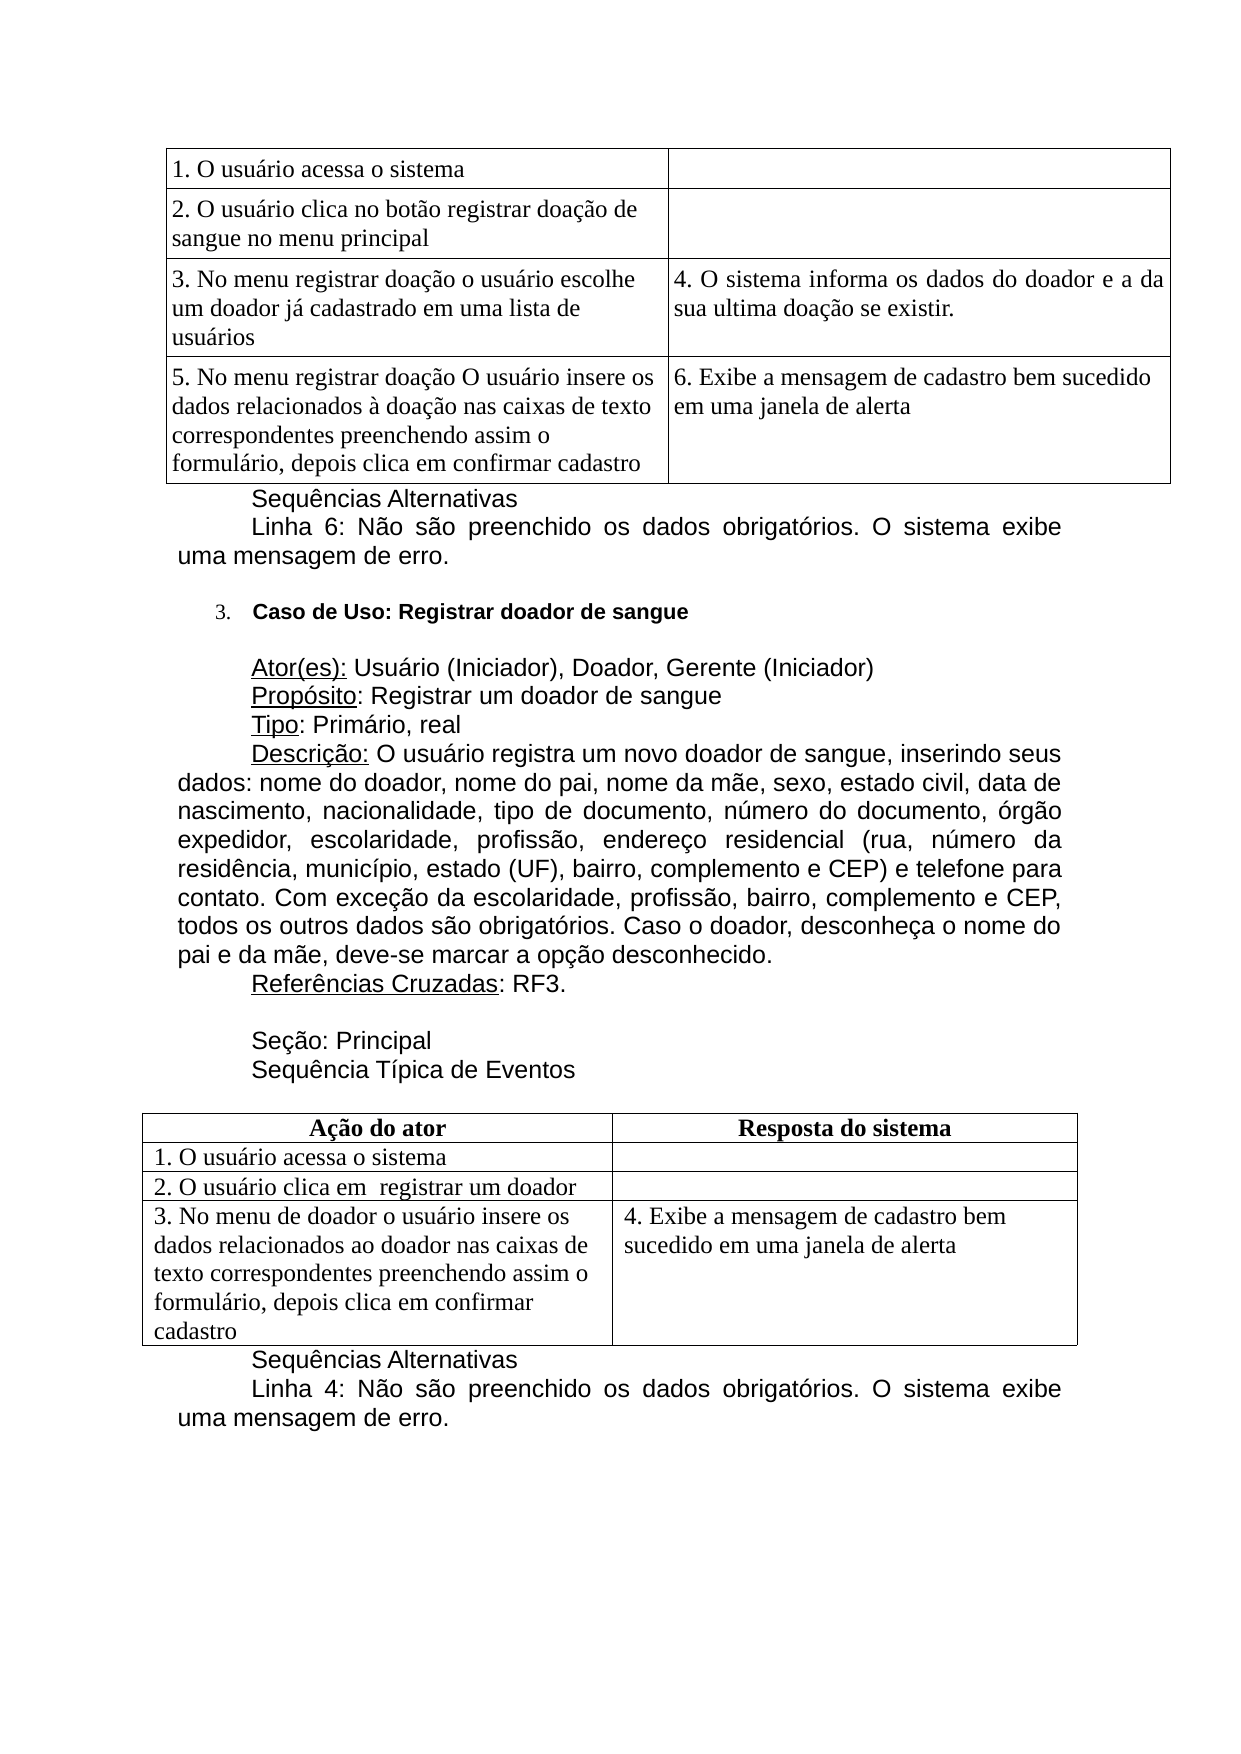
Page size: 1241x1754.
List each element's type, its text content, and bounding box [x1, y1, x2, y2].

text Tipo: Primário, real [177, 710, 1063, 739]
table_cell [613, 1172, 1077, 1200]
text Linha 4: Não são preenchido os dados obrigatórios. O sistema exibe uma mensagem de erro. [177, 1374, 1063, 1431]
text Propósito: Registrar um doador de sangue [177, 681, 1063, 710]
table_header Resposta do sistema [613, 1114, 1077, 1142]
table_cell 4. O sistema informa os dados do doador e a da sua ultima doação se existir. [669, 259, 1170, 356]
text Ator(es): Usuário (Iniciador), Doador, Gerente (Iniciador) [177, 653, 1063, 681]
text Seção: Principal [177, 1026, 1063, 1055]
table_cell [613, 1143, 1077, 1171]
table_cell 2. O usuário clica em registrar um doador [143, 1172, 612, 1200]
table_header Ação do ator [143, 1114, 612, 1142]
table_cell 5. No menu registrar doação O usuário insere os dados relacionados à doação nas caixas de texto correspondentes preenchendo assim o formulário, depois clica em confirmar cadastro [167, 357, 668, 483]
table_cell 3. No menu de doador o usuário insere os dados relacionados ao doador nas caixas de texto correspondentes preenchendo assim o formulário, depois clica em confirmar cadastro [143, 1201, 612, 1345]
text Sequências Alternativas [177, 1346, 1063, 1374]
table_cell [669, 149, 1170, 188]
table_cell 2. O usuário clica no botão registrar doação de sangue no menu principal [167, 189, 668, 258]
text Descrição: O usuário registra um novo doador de sangue, inserindo seus dados: nome do doador, nome do pai, nome da mãe, sexo, estado civil, data de nascimento, nacionalidade, tipo de documento, número do documento, órgão expedidor, escolaridade, profissão, endereço residencial (rua, número da residência, município, estado (UF), bairro, complemento e CEP) e telefone para contato. Com exceção da escolaridade, profissão, bairro, complemento e CEP, todos os outros dados são obrigatórios. Caso o doador, desconheça o nome do pai e da mãe, deve-se marcar a opção desconhecido. [177, 739, 1063, 969]
table_cell [669, 189, 1170, 258]
text Linha 6: Não são preenchido os dados obrigatórios. O sistema exibe uma mensagem de erro. [177, 512, 1063, 570]
text Referências Cruzadas: RF3. [177, 969, 1063, 998]
table_cell 1. O usuário acessa o sistema [167, 149, 668, 188]
table_cell 4. Exibe a mensagem de cadastro bem sucedido em uma janela de alerta [613, 1201, 1077, 1345]
list Caso de Uso: Registrar doador de sangue [215, 598, 1063, 624]
table_cell 6. Exibe a mensagem de cadastro bem sucedido em uma janela de alerta [669, 357, 1170, 483]
text Sequência Típica de Eventos [177, 1055, 1063, 1084]
table_cell 1. O usuário acessa o sistema [143, 1143, 612, 1171]
table_cell 3. No menu registrar doação o usuário escolhe um doador já cadastrado em uma lista de usuários [167, 259, 668, 356]
text Sequências Alternativas [177, 484, 1063, 512]
